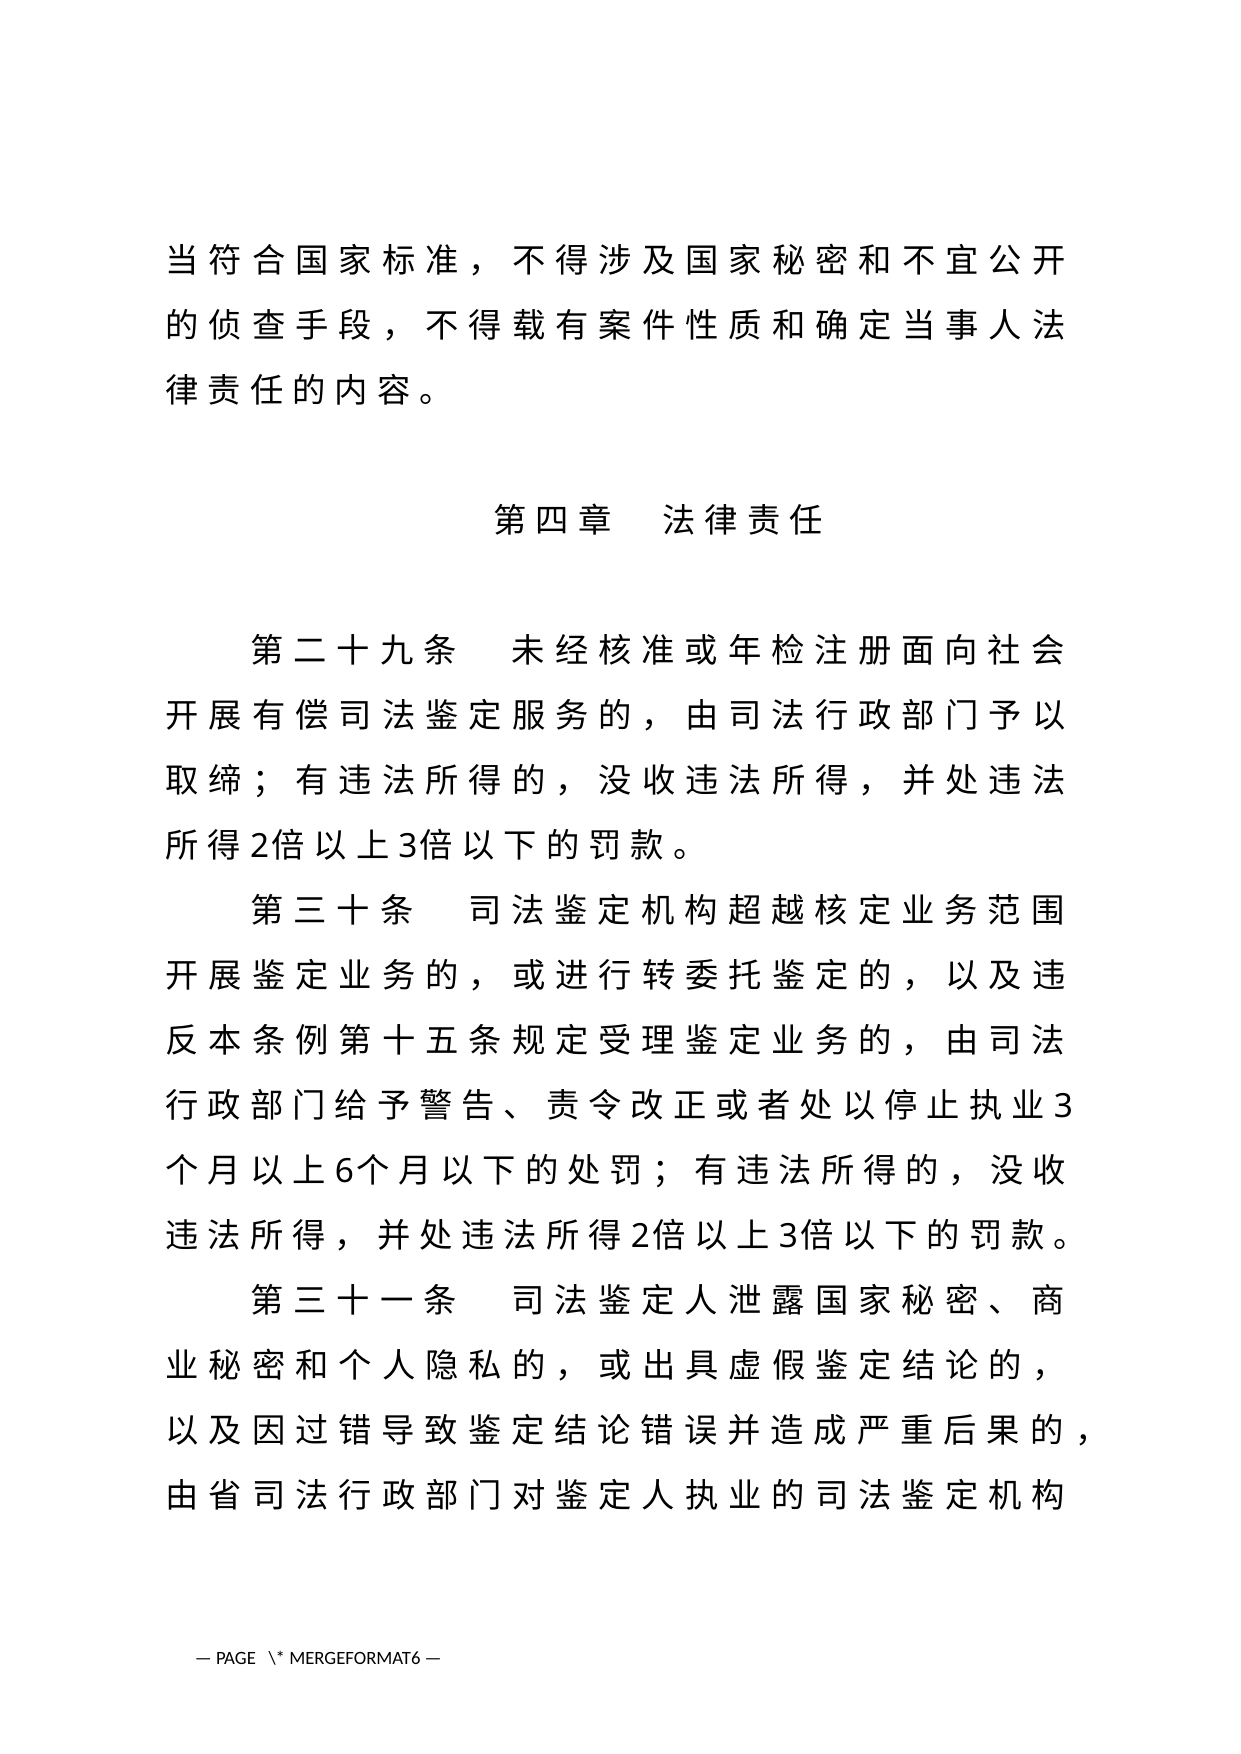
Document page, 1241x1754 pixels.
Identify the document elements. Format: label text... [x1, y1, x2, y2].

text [165, 226, 1075, 421]
text 第二十九条 未经核准或年检注册面向社会开展有偿司法鉴定服务的，由司法行政部门予以取缔；有违法所得的，没收违法所得，并处违法所得2倍以上3倍以下的罚款。 [165, 616, 1075, 876]
text 第三十条 司法鉴定机构超越核定业务范围开展鉴定业务的，或进行转委托鉴定的，以及违反本条例第十五条规定受理鉴定业务的，由司法行政部门给予警告、责令改正或者处以停止执业3个月以上6个月以下的处罚；有违法所得的，没收违法所得，并处违法所得2倍以上3倍以下的罚款。 [165, 876, 1075, 1266]
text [165, 1266, 1075, 1526]
text 第四章 法律责任 [165, 486, 1075, 551]
